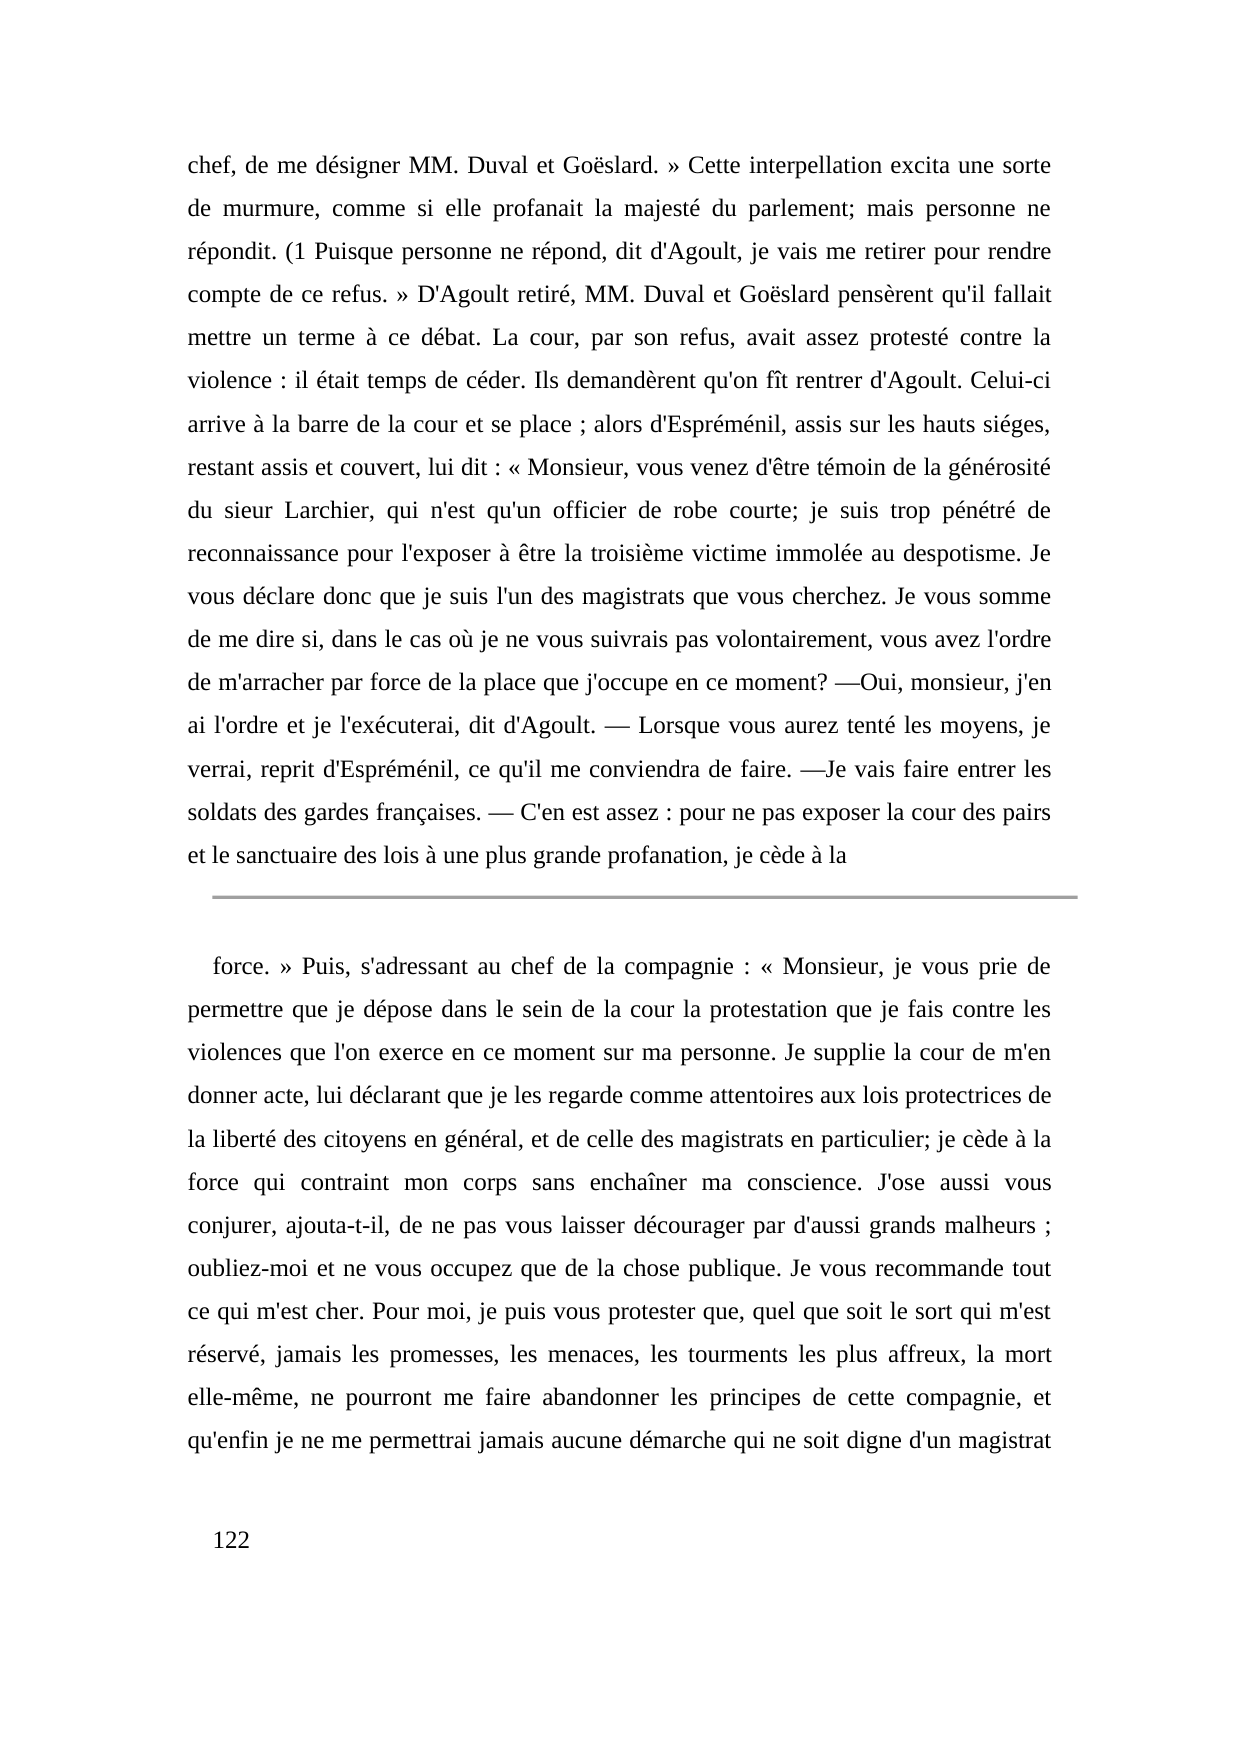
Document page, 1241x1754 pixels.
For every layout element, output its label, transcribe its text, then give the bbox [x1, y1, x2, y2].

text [187, 951, 1053, 1454]
